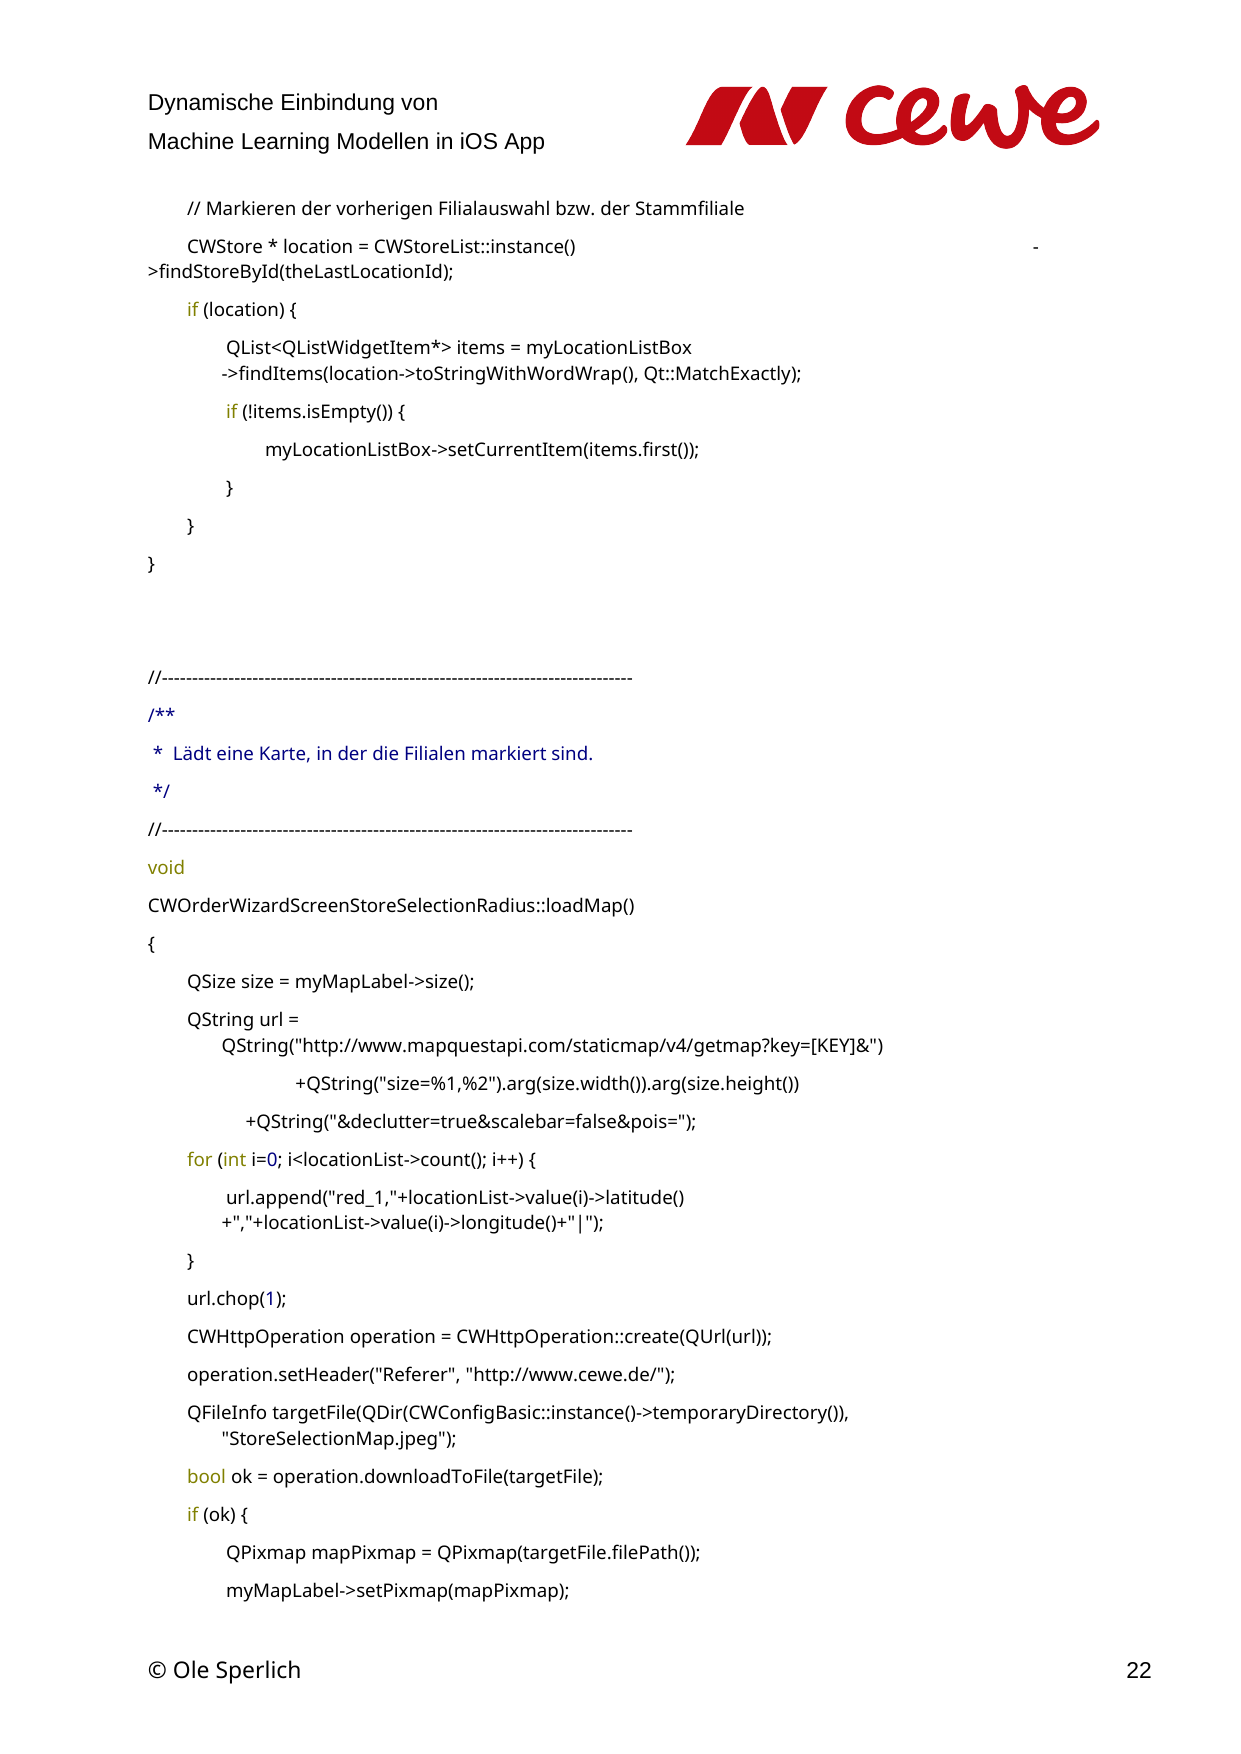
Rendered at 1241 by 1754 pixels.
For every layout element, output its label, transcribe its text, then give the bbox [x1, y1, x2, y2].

picture [685, 85, 1100, 149]
text QFileInfo targetFile(QDir(CWConfigBasic::instance()->temporaryDirectory()), "StoreSelectionMap.jpeg"); [148, 1399, 1092, 1451]
text +QString("&declutter=true&scalebar=false&pois="); [148, 1108, 1092, 1133]
text url.chop(1); [148, 1286, 1092, 1311]
text if (ok) { [148, 1501, 1092, 1527]
text CWStore * location = CWStoreList::instance() ->findStoreById(theLastLocationId); [148, 233, 1092, 284]
text } [148, 512, 1092, 538]
text * Lädt eine Karte, in der die Filialen markiert sind. [148, 740, 1092, 766]
text myLocationListBox->setCurrentItem(items.first()); [148, 436, 1092, 462]
text QString url = QString("http://www.mapquestapi.com/staticmap/v4/getmap?key=[KEY]&") [148, 1006, 1092, 1057]
text */ [148, 778, 1092, 804]
text QList<QListWidgetItem*> items = myLocationListBox ->findItems(location->toStringWithWordWrap(), Qt::MatchExactly); [148, 334, 1092, 386]
text } [148, 474, 1092, 499]
text } [148, 1247, 1092, 1273]
text } [148, 550, 1092, 576]
text operation.setHeader("Referer", "http://www.cewe.de/"); [148, 1362, 1092, 1387]
text url.append("red_1,"+locationList->value(i)->latitude() +","+locationList->value(i)->longitude()+"|"); [148, 1184, 1092, 1235]
text void [148, 854, 1092, 880]
text /** [148, 702, 1092, 728]
text QPixmap mapPixmap = QPixmap(targetFile.filePath()); [148, 1539, 1092, 1565]
text myMapLabel->setPixmap(mapPixmap); [148, 1577, 1092, 1603]
text //------------------------------------------------------------------------------ [148, 816, 1092, 842]
text +QString("size=%1,%2").arg(size.width()).arg(size.height()) [148, 1070, 1092, 1095]
text if (location) { [148, 296, 1092, 322]
text { [148, 930, 1092, 956]
text bool ok = operation.downloadToFile(targetFile); [148, 1463, 1092, 1489]
text CWHttpOperation operation = CWHttpOperation::create(QUrl(url)); [148, 1323, 1092, 1349]
text for (int i=0; i<locationList->count(); i++) { [148, 1146, 1092, 1171]
text if (!items.isEmpty()) { [148, 398, 1092, 423]
text //------------------------------------------------------------------------------ [148, 664, 1092, 690]
text QSize size = myMapLabel->size(); [148, 968, 1092, 994]
text CWOrderWizardScreenStoreSelectionRadius::loadMap() [148, 892, 1092, 918]
text // Markieren der vorherigen Filialauswahl bzw. der Stammfiliale [148, 195, 1092, 220]
